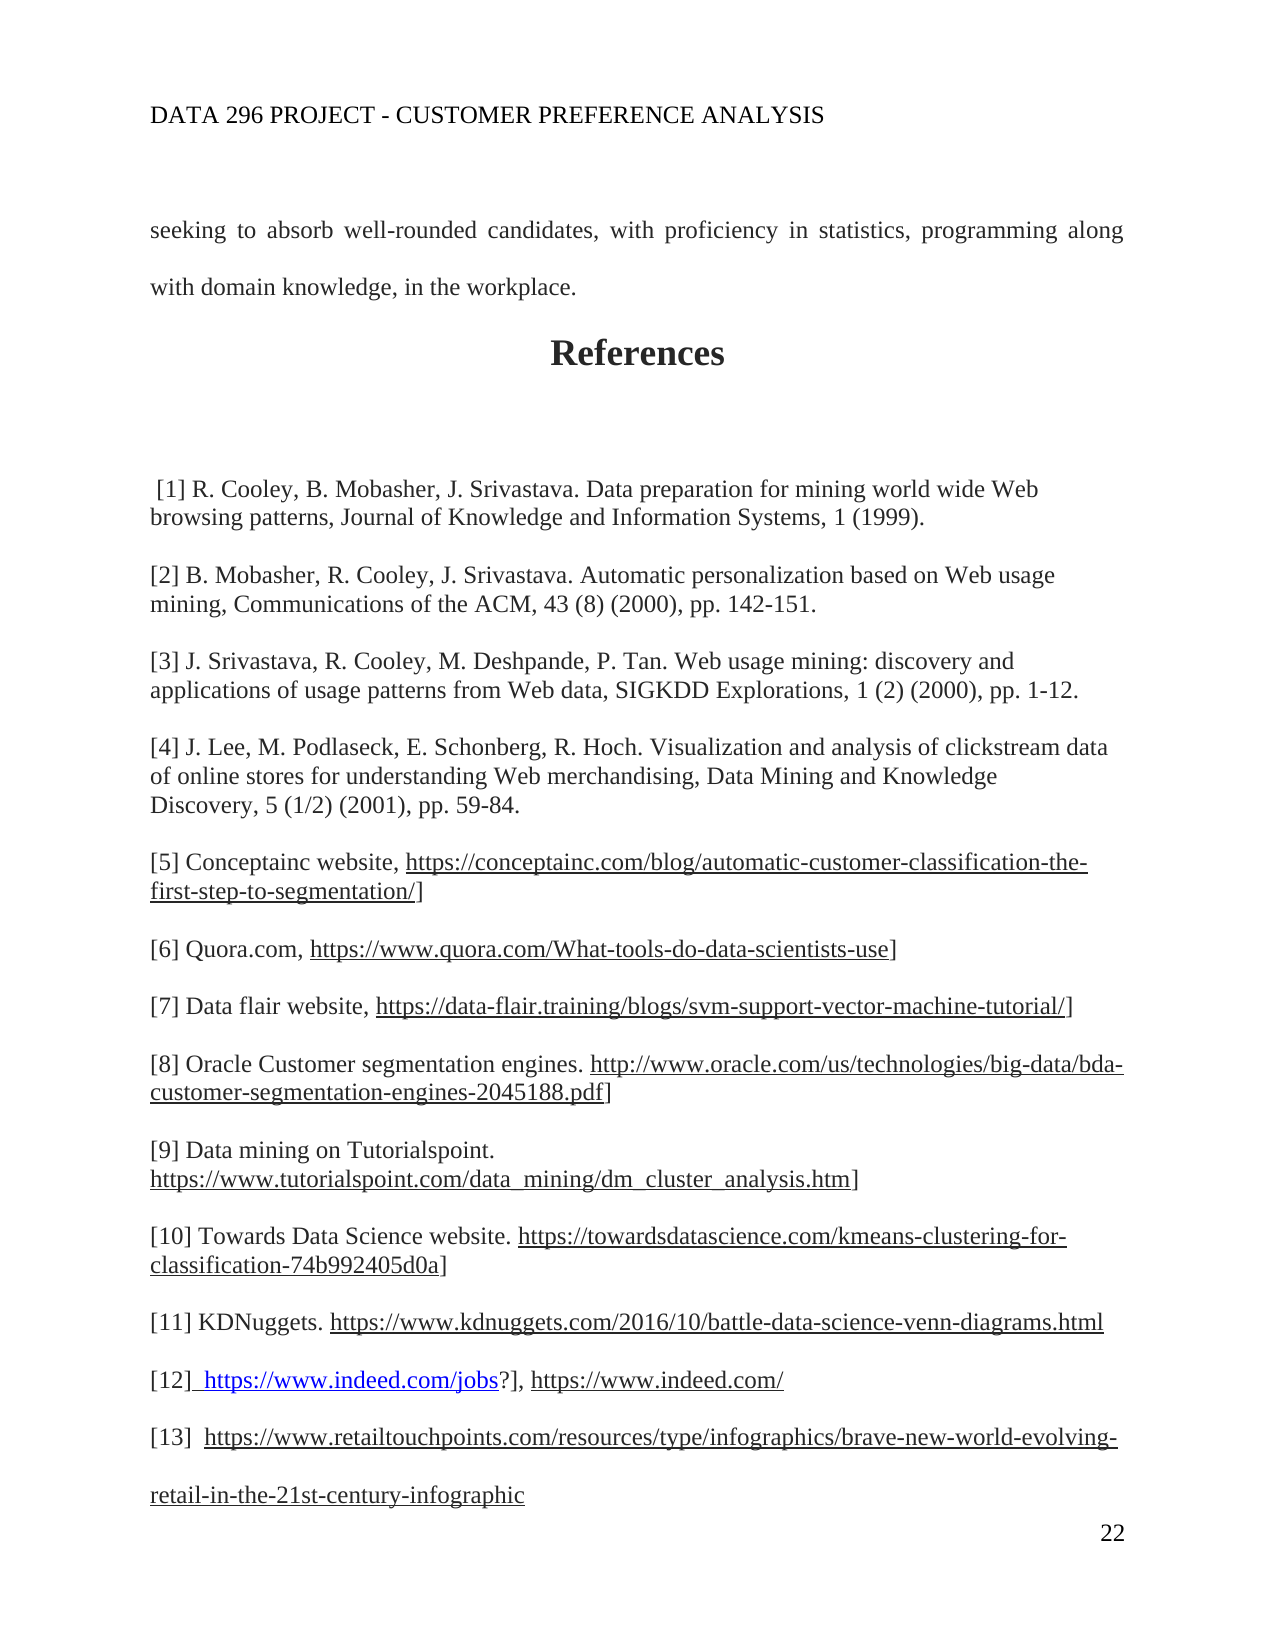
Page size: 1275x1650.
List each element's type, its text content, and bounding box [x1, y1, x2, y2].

text [8] Oracle Customer segmentation engines. http://www.oracle.com/us/technologies/big-data/bda-customer-segmentation-engines-2045188.pdf] [150, 1049, 1125, 1106]
text [6] Quora.com, https://www.quora.com/What-tools-do-data-scientists-use] [150, 934, 1125, 962]
text [13] https://www.retailtouchpoints.com/resources/type/infographics/brave-new-world-evolving-retail-in-the-21st-century-infographic [150, 1422, 1125, 1509]
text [150, 215, 1125, 301]
text [9] Data mining on Tutorialspoint. https://www.tutorialspoint.com/data_mining/dm_cluster_analysis.htm] [150, 1135, 1125, 1192]
text [12] https://www.indeed.com/jobs?], https://www.indeed.com/ [150, 1365, 1125, 1394]
text [3] J. Srivastava, R. Cooley, M. Deshpande, P. Tan. Web usage mining: discovery and applications of usage patterns from Web data, SIGKDD Explorations, 1 (2) (2000), pp. 1-12. [150, 646, 1125, 704]
subtitle References [150, 330, 1125, 373]
text [2] B. Mobasher, R. Cooley, J. Srivastava. Automatic personalization based on Web usage mining, Communications of the ACM, 43 (8) (2000), pp. 142-151. [150, 560, 1125, 617]
text [4] J. Lee, M. Podlaseck, E. Schonberg, R. Hoch. Visualization and analysis of clickstream data of online stores for understanding Web merchandising, Data Mining and Knowledge Discovery, 5 (1/2) (2001), pp. 59-84. [150, 732, 1125, 819]
text [5] Conceptainc website, https://conceptainc.com/blog/automatic-customer-classification-the-first-step-to-segmentation/] [150, 847, 1125, 905]
text [11] KDNuggets. https://www.kdnuggets.com/2016/10/battle-data-science-venn-diagrams.html [150, 1307, 1125, 1336]
text [10] Towards Data Science website. https://towardsdatascience.com/kmeans-clustering-for-classification-74b992405d0a] [150, 1221, 1125, 1279]
text [7] Data flair website, https://data-flair.training/blogs/svm-support-vector-machine-tutorial/] [150, 991, 1125, 1020]
text [1] R. Cooley, B. Mobasher, J. Srivastava. Data preparation for mining world wide Web browsing patterns, Journal of Knowledge and Information Systems, 1 (1999). [150, 474, 1125, 531]
